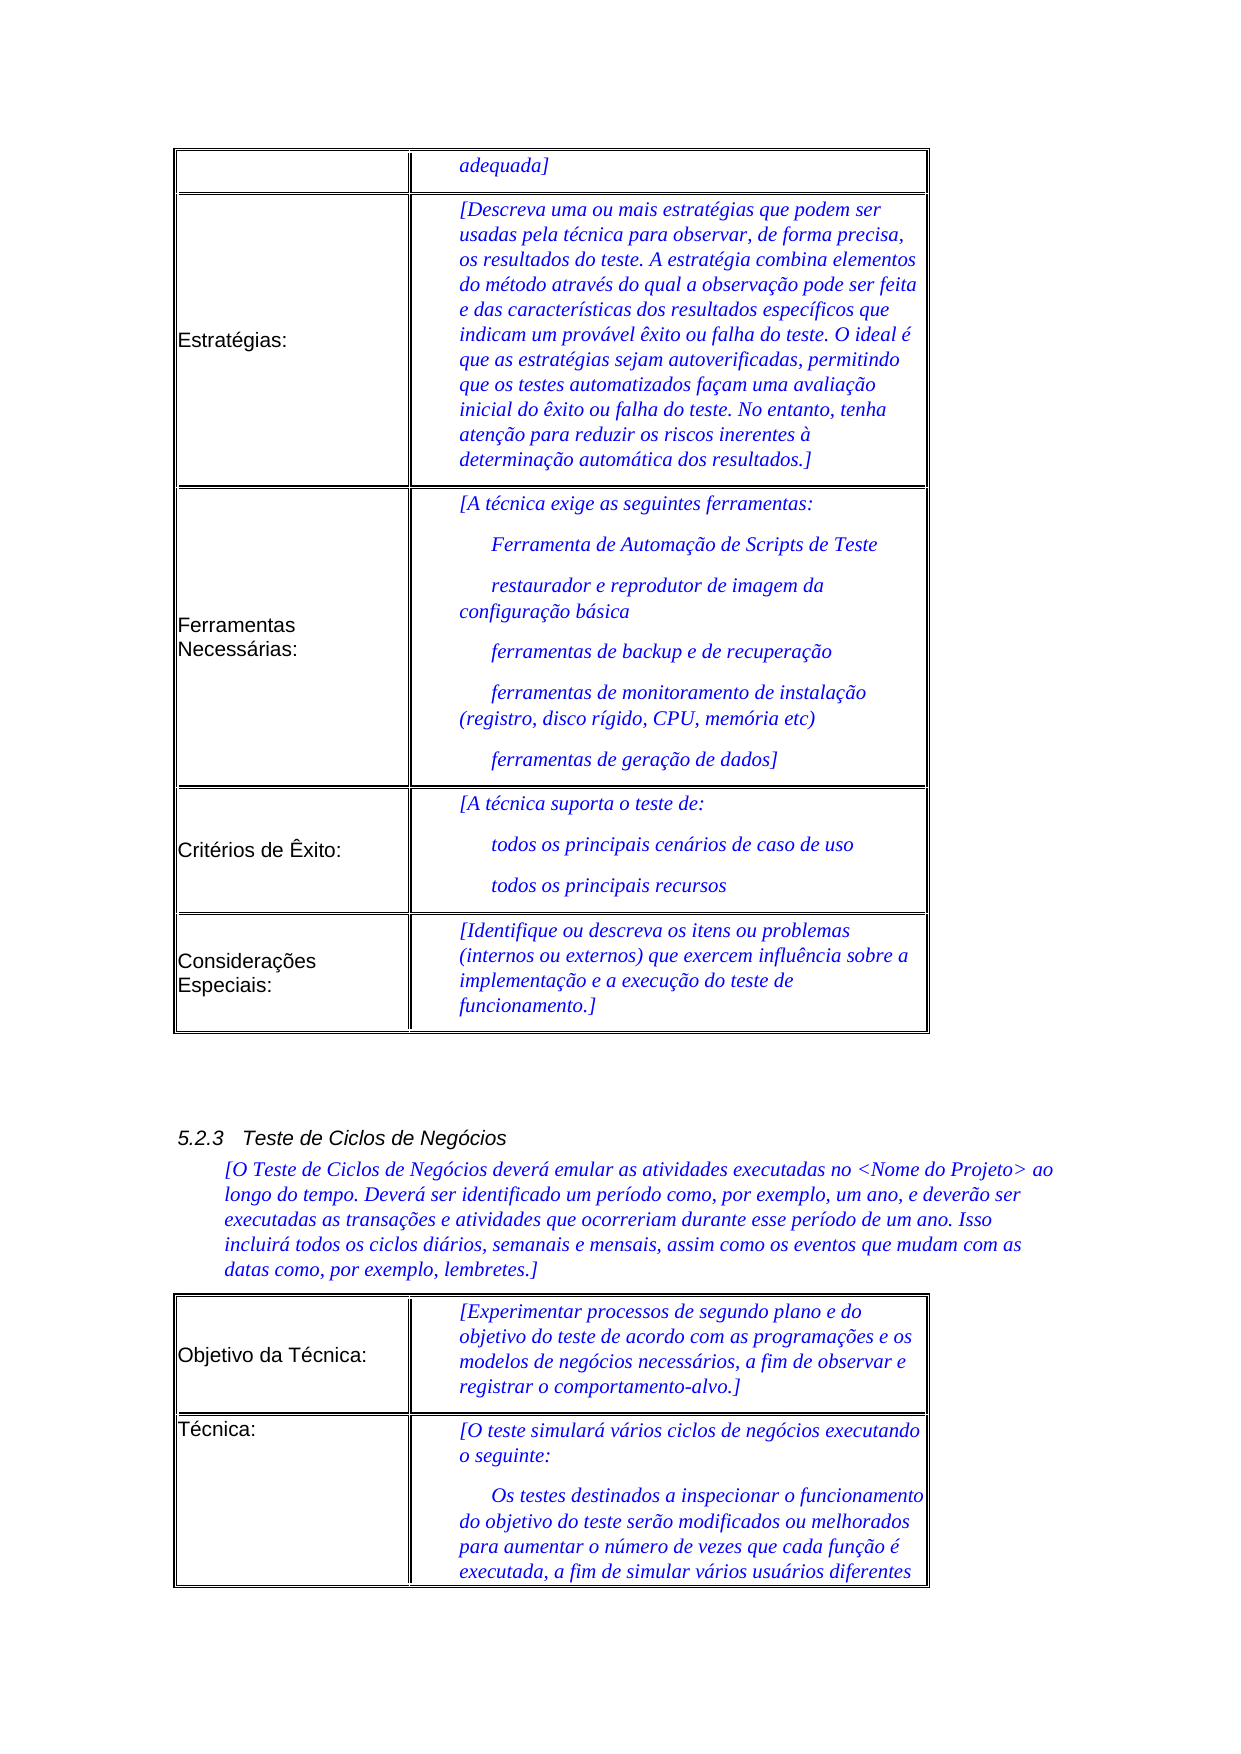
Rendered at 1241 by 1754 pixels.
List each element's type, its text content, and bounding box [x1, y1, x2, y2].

table_cell Ferramentas Necessárias: [177, 485, 408, 785]
text [O Teste de Ciclos de Negócios deverá emular as atividades executadas no <Nome do Projeto> ao longo do tempo. Deverá ser identificado um período como, por exemplo, um ano, e deverão ser executadas as transações e atividades que ocorreriam durante esse período de um ano. Isso incluirá todos os ciclos diários, semanais e mensais, assim como os eventos que mudam com as datas como, por exemplo, lembretes.] [224, 1156, 1063, 1281]
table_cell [410, 151, 926, 191]
table_header [Experimentar processos de segundo plano e do objetivo do teste de acordo com as programações e os modelos de negócios necessários, a fim de observar e registrar o comportamento-alvo.] [410, 1297, 926, 1412]
table_cell [A técnica exige as seguintes ferramentas:  Ferramenta de Automação de Scripts de Teste  restaurador e reprodutor de imagem da configuração básica  ferramentas de backup e de recuperação  ferramentas de monitoramento de instalação (registro, disco rígido, CPU, memória etc)  ferramentas de geração de dados] [412, 485, 927, 785]
table_cell Considerações Especiais: [175, 912, 410, 1031]
table_cell Estratégias: [177, 191, 408, 485]
table_cell Técnica: [177, 1412, 410, 1585]
table_header Objetivo da Técnica: [177, 1295, 410, 1412]
table_cell [Identifique ou descreva os itens ou problemas (internos ou externos) que exercem influência sobre a implementação e a execução do teste de funcionamento.] [410, 912, 928, 1031]
table_cell [A técnica suporta o teste de:  todos os principais cenários de caso de uso  todos os principais recursos [412, 785, 927, 912]
table_cell Técnica: [175, 149, 410, 191]
text 5.2.3 Teste de Ciclos de Negócios [177, 1124, 1063, 1149]
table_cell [410, 1412, 927, 1585]
table_cell [Descreva uma ou mais estratégias que podem ser usadas pela técnica para observar, de forma precisa, os resultados do teste. A estratégia combina elementos do método através do qual a observação pode ser feita e das características dos resultados específicos que indicam um provável êxito ou falha do teste. O ideal é que as estratégias sejam autoverificadas, permitindo que os testes automatizados façam uma avaliação inicial do êxito ou falha do teste. No entanto, tenha atenção para reduzir os riscos inerentes à determinação automática dos resultados.] [412, 191, 927, 485]
table_cell Critérios de Êxito: [177, 785, 408, 912]
